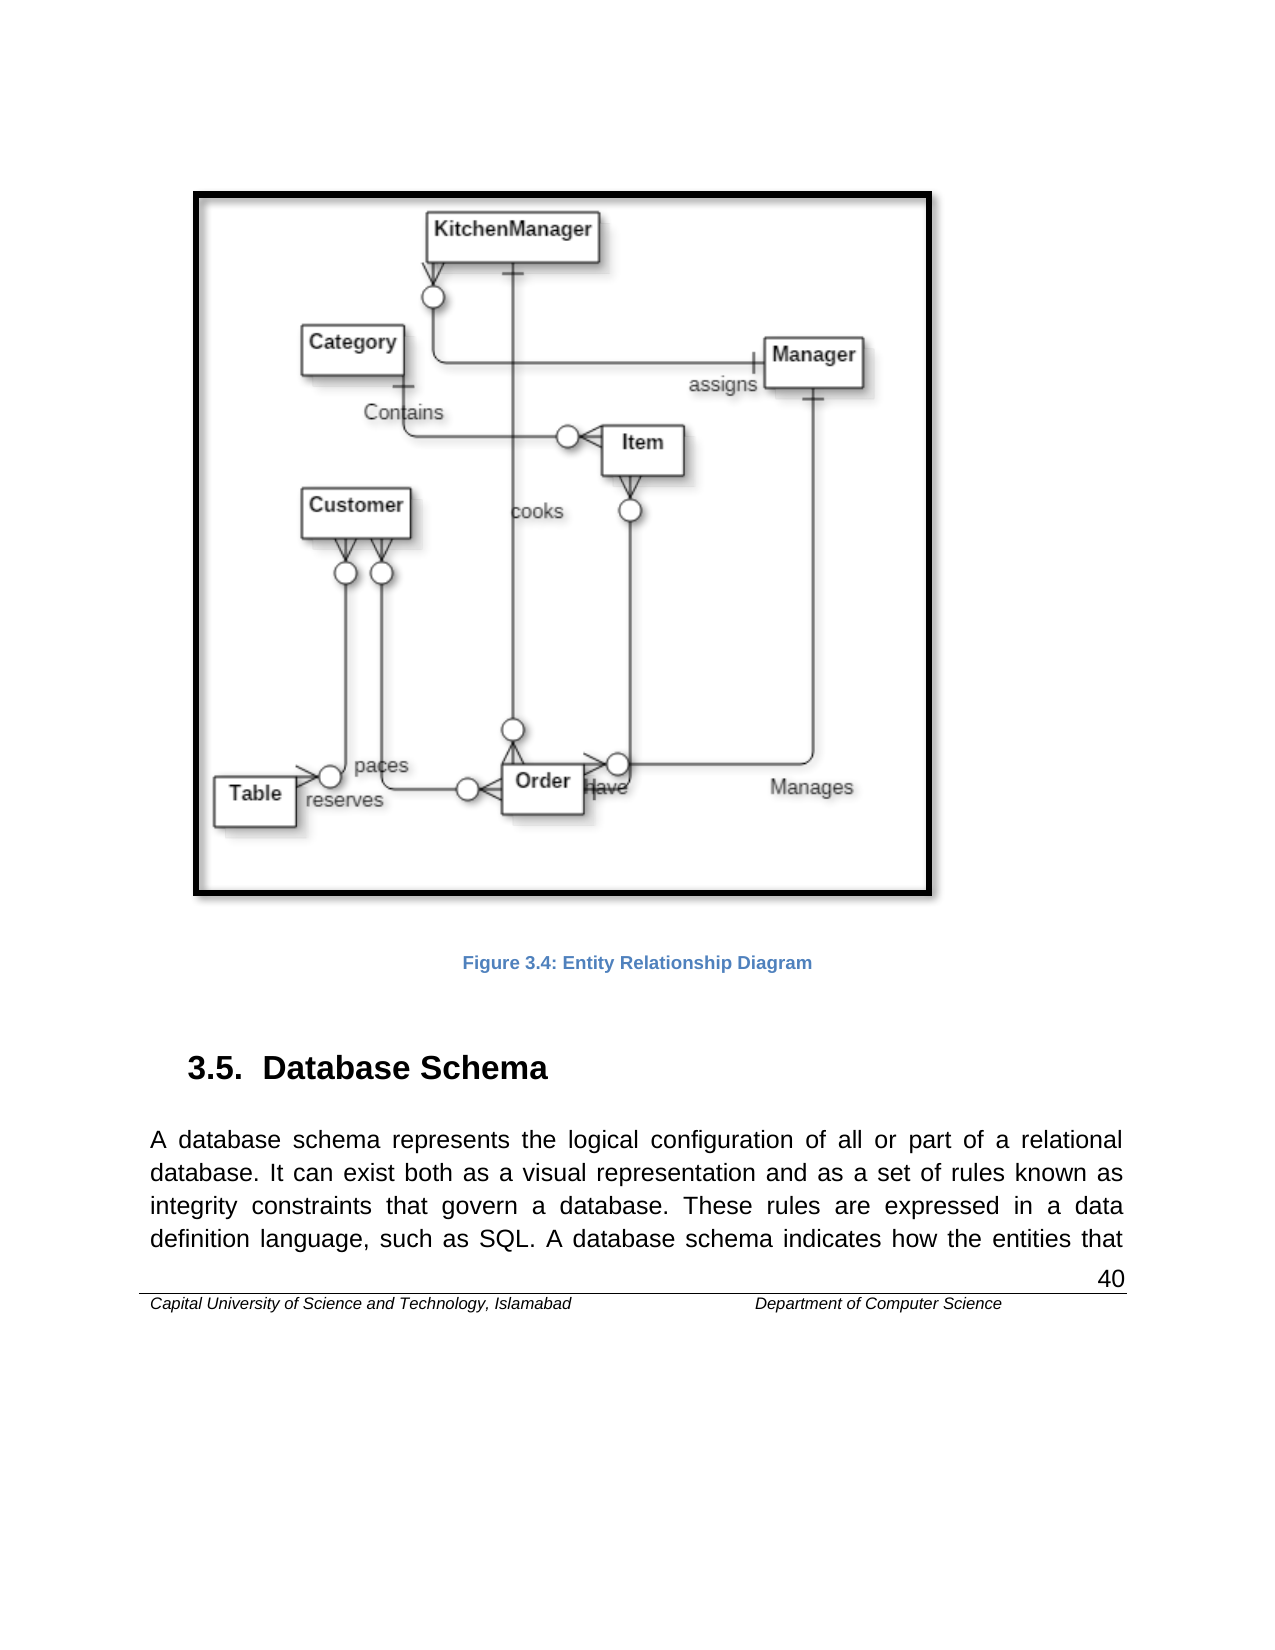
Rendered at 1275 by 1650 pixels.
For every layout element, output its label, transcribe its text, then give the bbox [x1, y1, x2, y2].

picture [199, 198, 926, 890]
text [150, 1125, 1125, 1253]
text Figure 3.4: Entity Relationship Diagram [150, 952, 1125, 973]
subtitle Database Schema [187, 1048, 1125, 1087]
